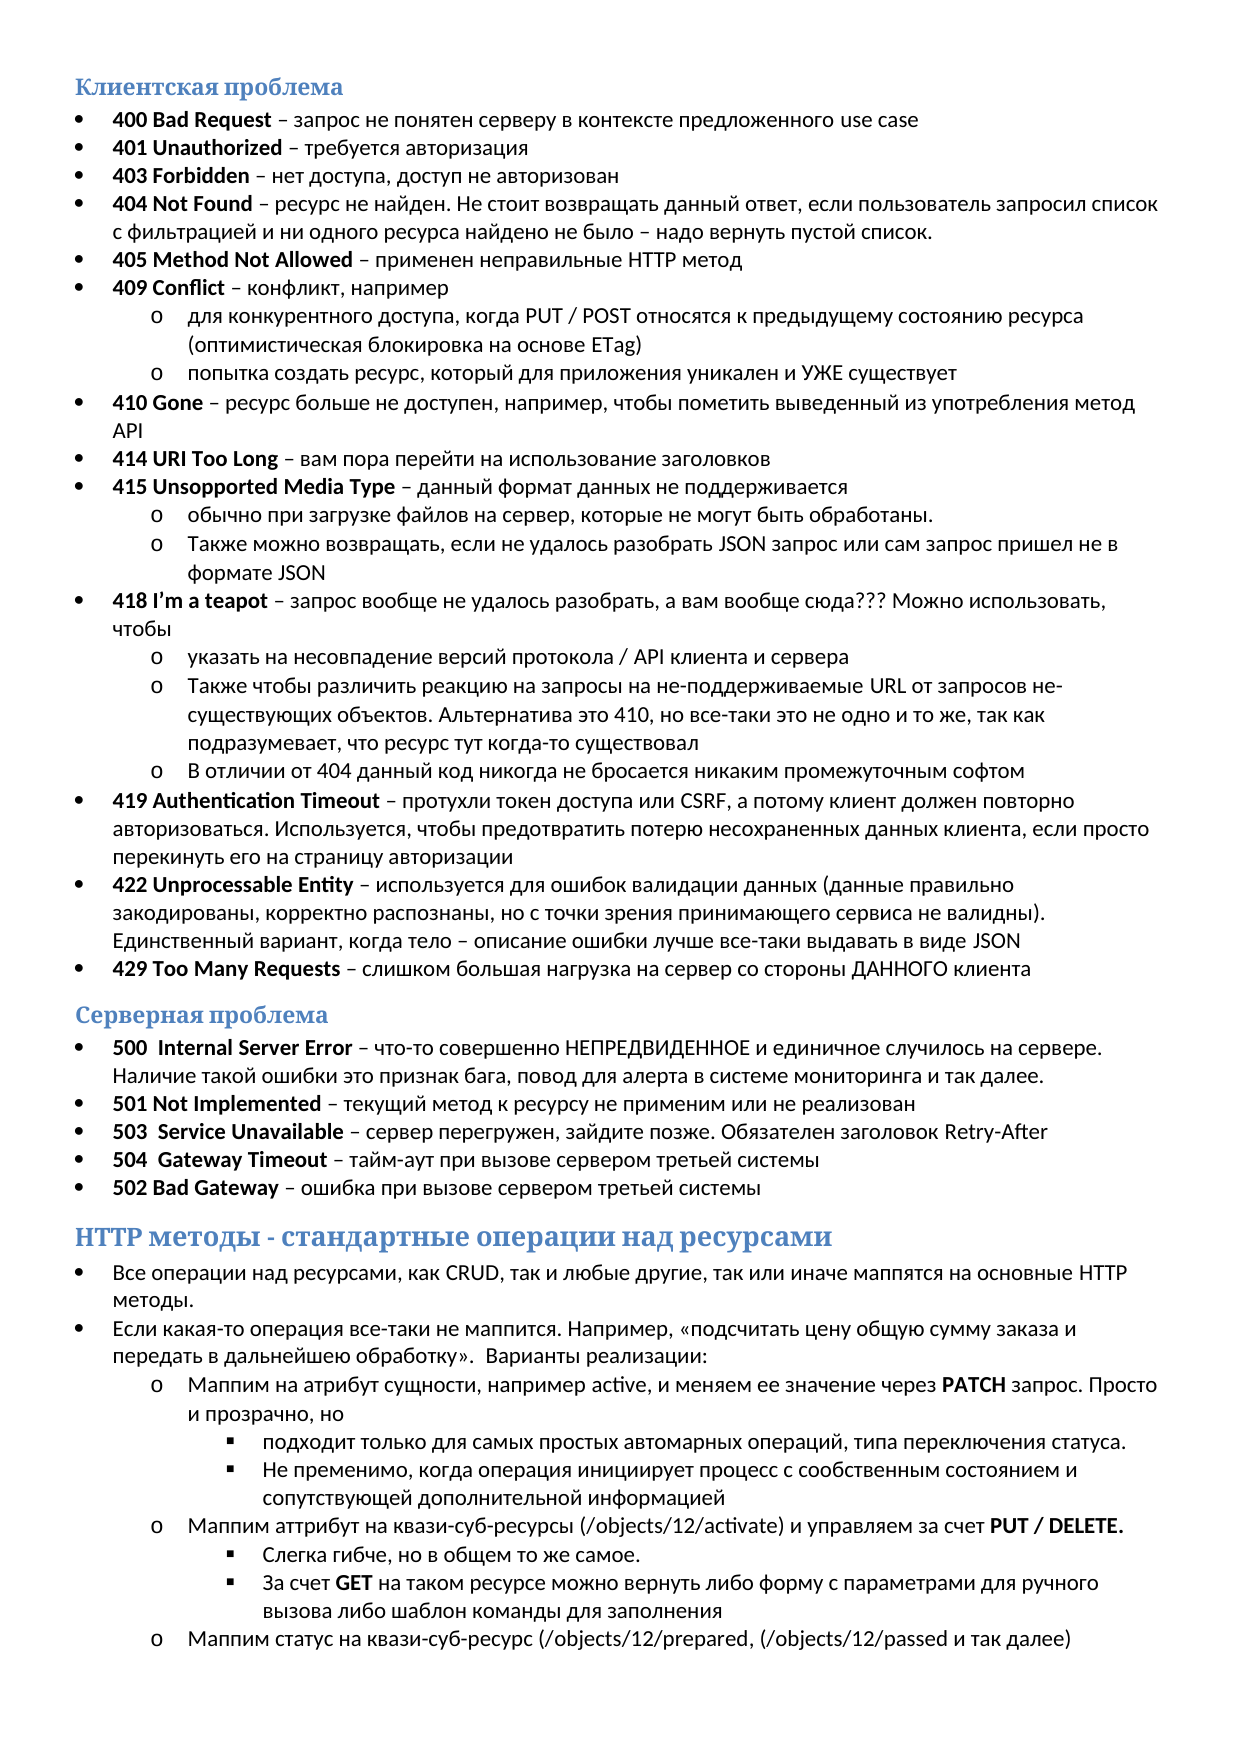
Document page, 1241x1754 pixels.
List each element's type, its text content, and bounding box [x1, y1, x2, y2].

list Не пременимо, когда операция инициирует процесс с сообственным состоянием и сопутствующей дополнительной информацией [225, 1455, 1165, 1511]
subtitle Клиентская проблема [75, 75, 1165, 101]
list Все операции над ресурсами, как CRUD, так и любые другие, так или иначе маппятся на основные HTTP методы. [75, 1258, 1165, 1314]
list Также можно возвращать, если не удалось разобрать JSON запрос или сам запрос пришел не в формате JSON [150, 529, 1165, 586]
list 404 Not Found – ресурс не найден. Не стоит возвращать данный ответ, если пользователь запросил список с фильтрацией и ни одного ресурса найдено не было – надо вернуть пустой список. [75, 189, 1165, 245]
list указать на несовпадение версий протокола / API клиента и сервера [150, 642, 1165, 671]
list За счет GET на таком ресурсе можно вернуть либо форму с параметрами для ручного вызова либо шаблон команды для заполнения [225, 1568, 1165, 1624]
list Также чтобы различить реакцию на запросы на не-поддерживаемые URL от запросов не-существующих объектов. Альтернатива это 410, но все-таки это не одно и то же, так как подразумевает, что ресурс тут когда-то существовал [150, 671, 1165, 757]
list Слегка гибче, но в общем то же самое. [225, 1540, 1165, 1568]
list В отличии от 404 данный код никогда не бросается никаким промежуточным софтом [150, 757, 1165, 786]
list 414 URI Too Long – вам пора перейти на использование заголовков [75, 444, 1165, 472]
list 429 Too Many Requests – слишком большая нагрузка на сервер со стороны ДАННОГО клиента [75, 954, 1165, 982]
list 422 Unprocessable Entity – используется для ошибок валидации данных (данные правильно закодированы, корректно распознаны, но с точки зрения принимающего сервиса не валидны). Единственный вариант, когда тело – описание ошибки лучше все-таки выдавать в виде JSON [75, 870, 1165, 954]
list 400 Bad Request – запрос не понятен серверу в контексте предложенного use case [75, 105, 1165, 133]
list 409 Conflict – конфликт, например [75, 273, 1165, 301]
list 504 Gateway Timeout – тайм-аут при вызове сервером третьей системы [75, 1145, 1165, 1173]
list Маппим аттрибут на квази-суб-ресурсы (/objects/12/activate) и управляем за счет PUT / DELETE. [150, 1511, 1165, 1540]
list 403 Forbidden – нет доступа, доступ не авторизован [75, 161, 1165, 189]
list попытка создать ресурс, который для приложения уникален и УЖЕ существует [150, 358, 1165, 388]
subtitle HTTP методы - стандартные операции над ресурсами [75, 1222, 1165, 1253]
list 503 Service Unavailable – сервер перегружен, зайдите позже. Обязателен заголовок Retry-After [75, 1117, 1165, 1145]
list 410 Gone – ресурс больше не доступен, например, чтобы пометить выведенный из употребления метод API [75, 388, 1165, 444]
list обычно при загрузке файлов на сервер, которые не могут быть обработаны. [150, 500, 1165, 529]
list Маппим статус на квази-суб-ресурс (/objects/12/prepared, (/objects/12/passed и так далее) [150, 1624, 1165, 1653]
list 405 Method Not Allowed – применен неправильные HTTP метод [75, 245, 1165, 273]
list 501 Not Implemented – текущий метод к ресурсу не применим или не реализован [75, 1089, 1165, 1117]
subtitle Серверная проблема [75, 1003, 1165, 1029]
list 401 Unauthorized – требуется авторизация [75, 133, 1165, 161]
list 415 Unsopported Media Type – данный формат данных не поддерживается [75, 472, 1165, 500]
list 500 Internal Server Error – что-то совершенно НЕПРЕДВИДЕННОЕ и единичное случилось на сервере. Наличие такой ошибки это признак бага, повод для алерта в системе мониторинга и так далее. [75, 1033, 1165, 1089]
list 502 Bad Gateway – ошибка при вызове сервером третьей системы [75, 1173, 1165, 1201]
list Если какая-то операция все-таки не маппится. Например, «подсчитать цену общую сумму заказа и передать в дальнейшею обработку». Варианты реализации: [75, 1314, 1165, 1370]
list подходит только для самых простых автомарных операций, типа переключения статуса. [225, 1427, 1165, 1455]
list Маппим на атрибут сущности, например active, и меняем ее значение через PATCH запрос. Просто и прозрачно, но [150, 1370, 1165, 1427]
list 419 Authentication Timeout – протухли токен доступа или CSRF, а потому клиент должен повторно авторизоваться. Используется, чтобы предотвратить потерю несохраненных данных клиента, если просто перекинуть его на страницу авторизации [75, 786, 1165, 870]
list для конкурентного доступа, когда PUT / POST относятся к предыдущему состоянию ресурса (оптимистическая блокировка на основе ETag) [150, 301, 1165, 358]
list 418 I’m a teapot – запрос вообще не удалось разобрать, а вам вообще сюда??? Можно использовать, чтобы [75, 586, 1165, 642]
